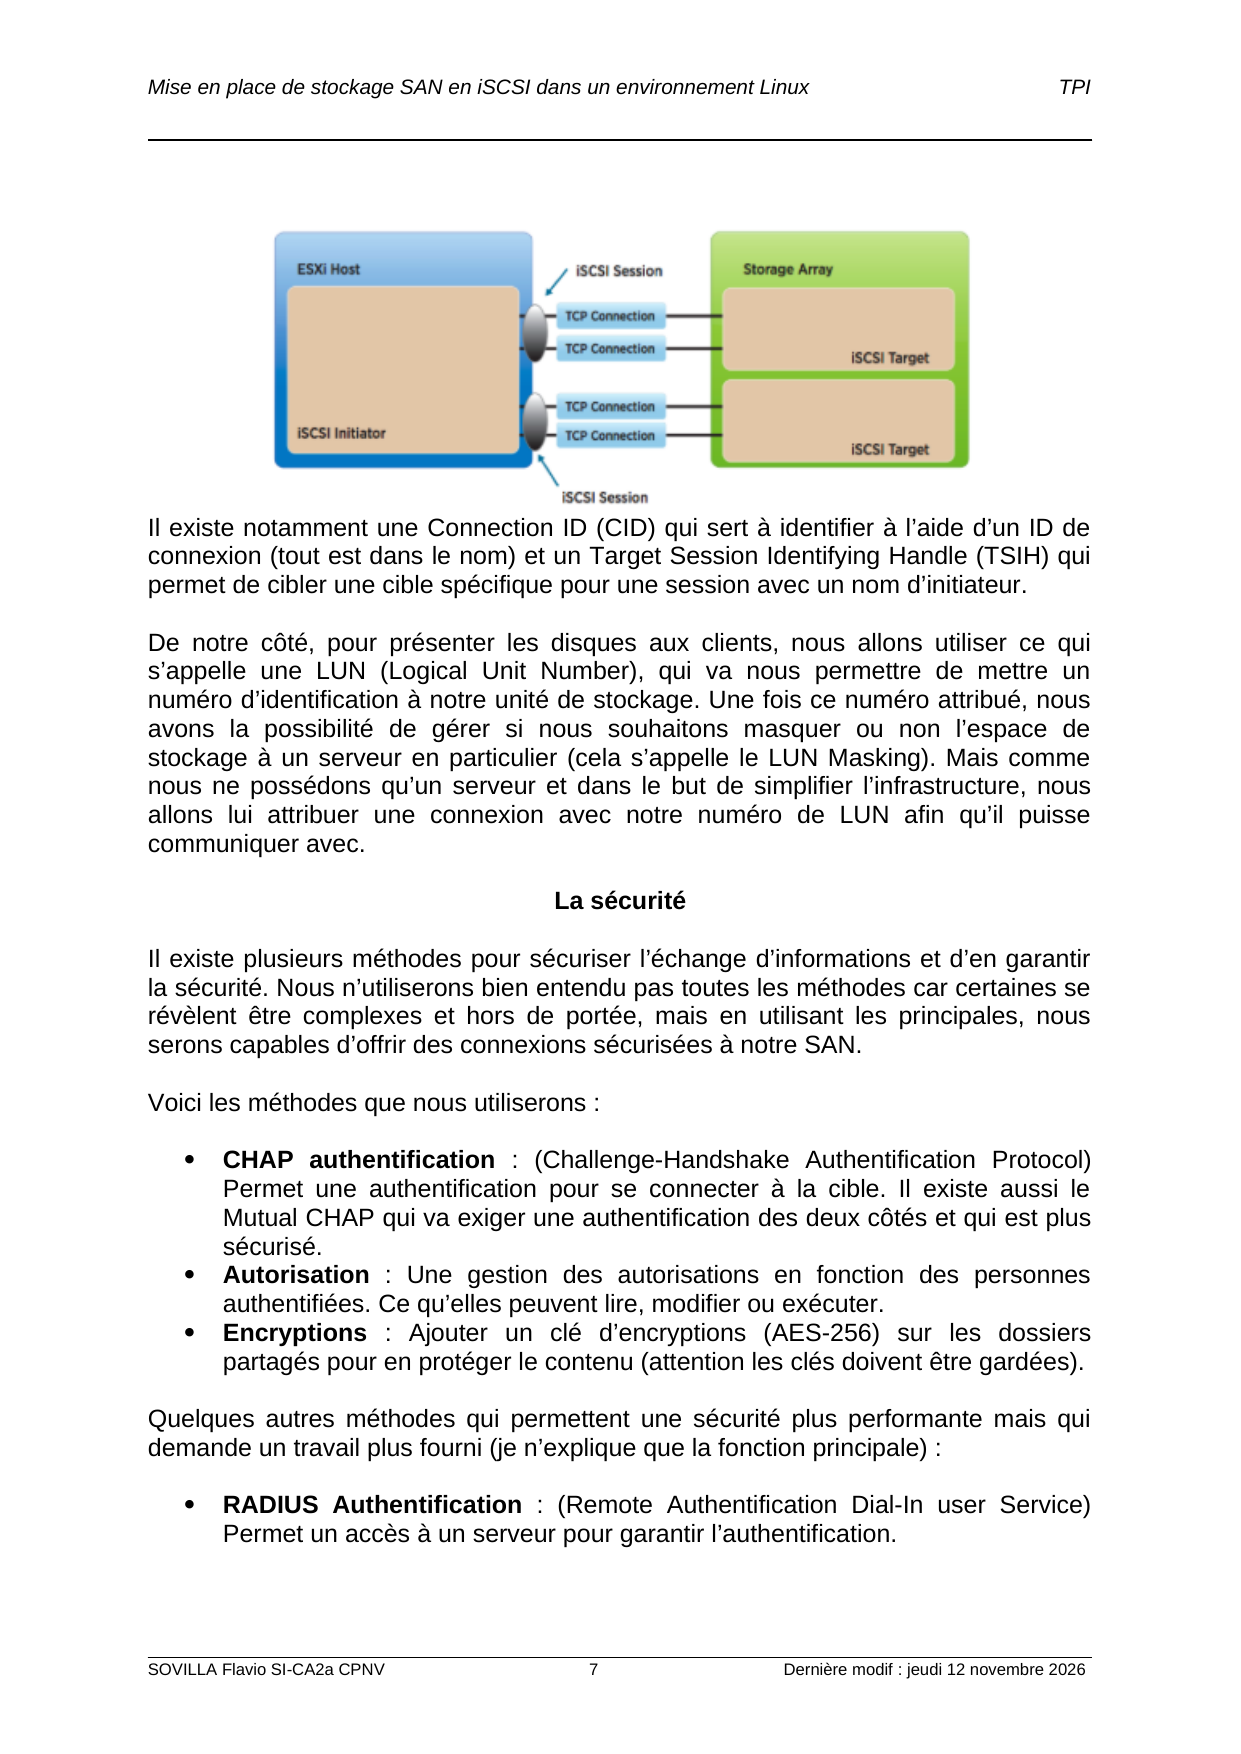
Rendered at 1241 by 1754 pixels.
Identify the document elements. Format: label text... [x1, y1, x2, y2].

list RADIUS Authentification : (Remote Authentification Dial-In user Service) Permet un accès à un serveur pour garantir l’authentification. [185, 1490, 1092, 1548]
list Encryptions : Ajouter un clé d’encryptions (AES-256) sur les dossiers partagés pour en protéger le contenu (attention les clés doivent être gardées). [185, 1318, 1092, 1375]
list CHAP authentification : (Challenge-Handshake Authentification Protocol) Permet une authentification pour se connecter à la cible. Il existe aussi le Mutual CHAP qui va exiger une authentification des deux côtés et qui est plus sécurisé. [185, 1145, 1092, 1260]
picture [255, 217, 986, 513]
text Quelques autres méthodes qui permettent une sécurité plus performante mais qui demande un travail plus fourni (je n’explique que la fonction principale) : [148, 1404, 1092, 1462]
text De notre côté, pour présenter les disques aux clients, nous allons utiliser ce qui s’appelle une LUN (Logical Unit Number), qui va nous permettre de mettre un numéro d’identification à notre unité de stockage. Une fois ce numéro attribué, nous avons la possibilité de gérer si nous souhaitons masquer ou non l’espace de stockage à un serveur en particulier (cela s’appelle le LUN Masking). Mais comme nous ne possédons qu’un serveur et dans le but de simplifier l’infrastructure, nous allons lui attribuer une connexion avec notre numéro de LUN afin qu’il puisse communiquer avec. [148, 628, 1092, 858]
text Voici les méthodes que nous utiliserons : [148, 1088, 1092, 1116]
text La sécurité [148, 886, 1092, 915]
text Il existe notamment une Connection ID (CID) qui sert à identifier à l’aide d’un ID de connexion (tout est dans le nom) et un Target Session Identifying Handle (TSIH) qui permet de cibler une cible spécifique pour une session avec un nom d’initiateur. [148, 513, 1092, 599]
text Il existe plusieurs méthodes pour sécuriser l’échange d’informations et d’en garantir la sécurité. Nous n’utiliserons bien entendu pas toutes les méthodes car certaines se révèlent être complexes et hors de portée, mais en utilisant les principales, nous serons capables d’offrir des connexions sécurisées à notre SAN. [148, 944, 1092, 1059]
list Autorisation : Une gestion des autorisations en fonction des personnes authentifiées. Ce qu’elles peuvent lire, modifier ou exécuter. [185, 1260, 1092, 1318]
